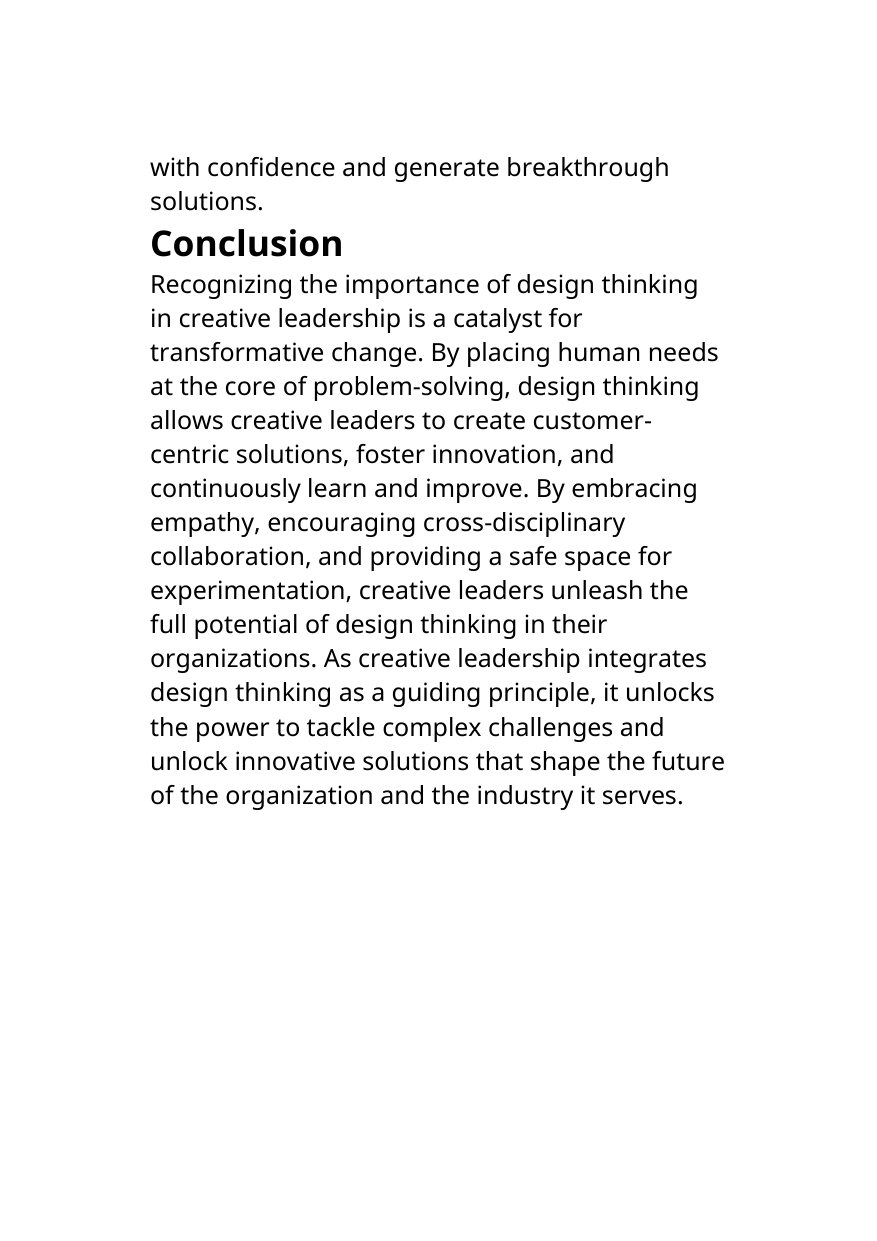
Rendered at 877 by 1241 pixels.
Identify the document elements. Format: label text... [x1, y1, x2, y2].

text Recognizing the importance of design thinking in creative leadership is a catalyst for transformative change. By placing human needs at the core of problem-solving, design thinking allows creative leaders to create customer-centric solutions, foster innovation, and continuously learn and improve. By embracing empathy, encouraging cross-disciplinary collaboration, and providing a safe space for experimentation, creative leaders unleash the full potential of design thinking in their organizations. As creative leadership integrates design thinking as a guiding principle, it unlocks the power to tackle complex challenges and unlock innovative solutions that shape the future of the organization and the industry it serves. [150, 266, 727, 811]
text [150, 150, 727, 218]
subtitle Conclusion [150, 218, 727, 266]
